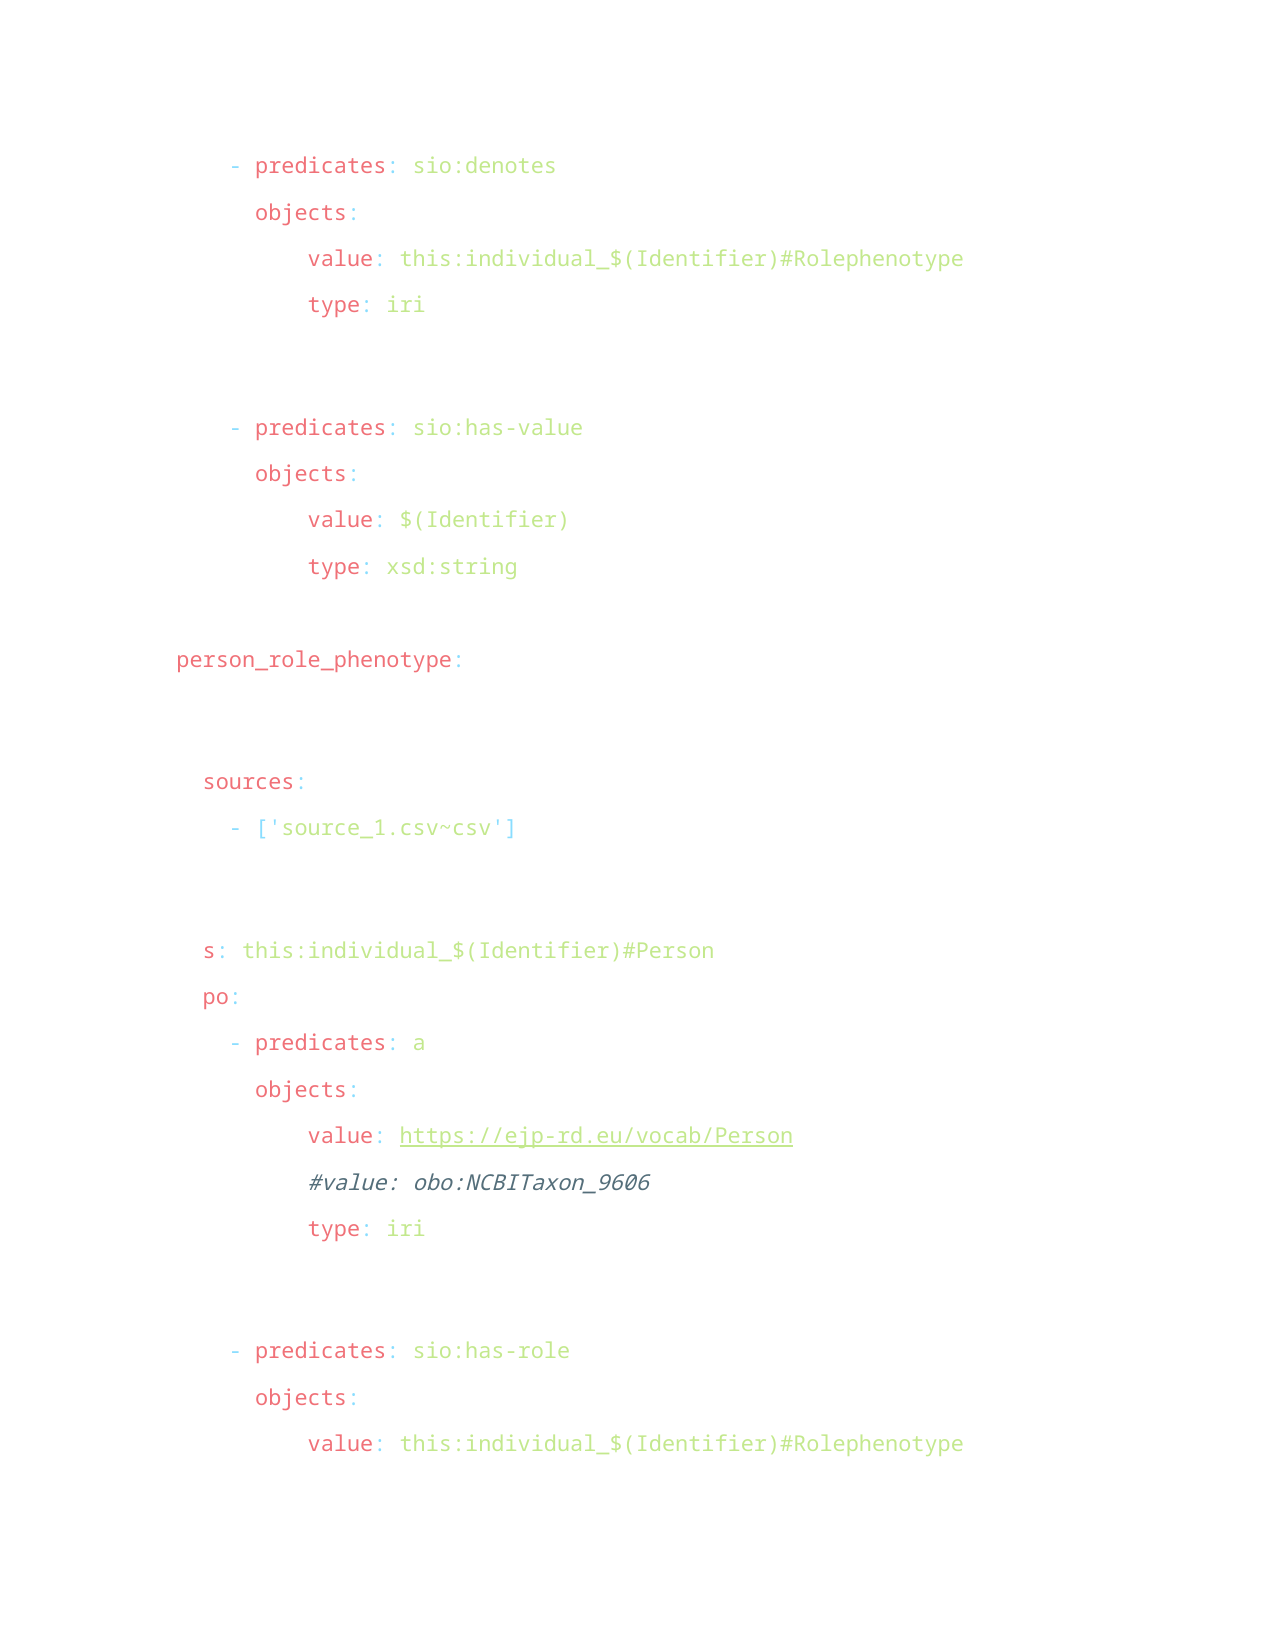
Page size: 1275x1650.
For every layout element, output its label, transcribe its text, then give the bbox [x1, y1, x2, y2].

text objects: [150, 1381, 1125, 1411]
text - ['source_1.csv~csv'] [150, 812, 1125, 842]
text value: this:individual_$(Identifier)#Rolephenotype [150, 243, 1125, 272]
text #value: obo:NCBITaxon_9606 [150, 1166, 1125, 1196]
text - predicates: sio:has-role [150, 1335, 1125, 1364]
text - predicates: sio:has-value [150, 411, 1125, 441]
text - predicates: a [150, 1027, 1125, 1057]
text type: xsd:string [150, 551, 1125, 580]
text value: $(Identifier) [150, 504, 1125, 534]
text objects: [150, 1073, 1125, 1103]
text value: this:individual_$(Identifier)#Rolephenotype [150, 1428, 1125, 1457]
text type: iri [150, 1212, 1125, 1242]
text po: [150, 981, 1125, 1010]
text type: iri [150, 289, 1125, 319]
text objects: [150, 458, 1125, 487]
text person_role_phenotype: [150, 643, 1125, 673]
text s: this:individual_$(Identifier)#Person [150, 934, 1125, 964]
text objects: [150, 196, 1125, 226]
text - predicates: sio:denotes [150, 150, 1125, 180]
text value: https://ejp-rd.eu/vocab/Person [150, 1120, 1125, 1149]
text sources: [150, 766, 1125, 795]
